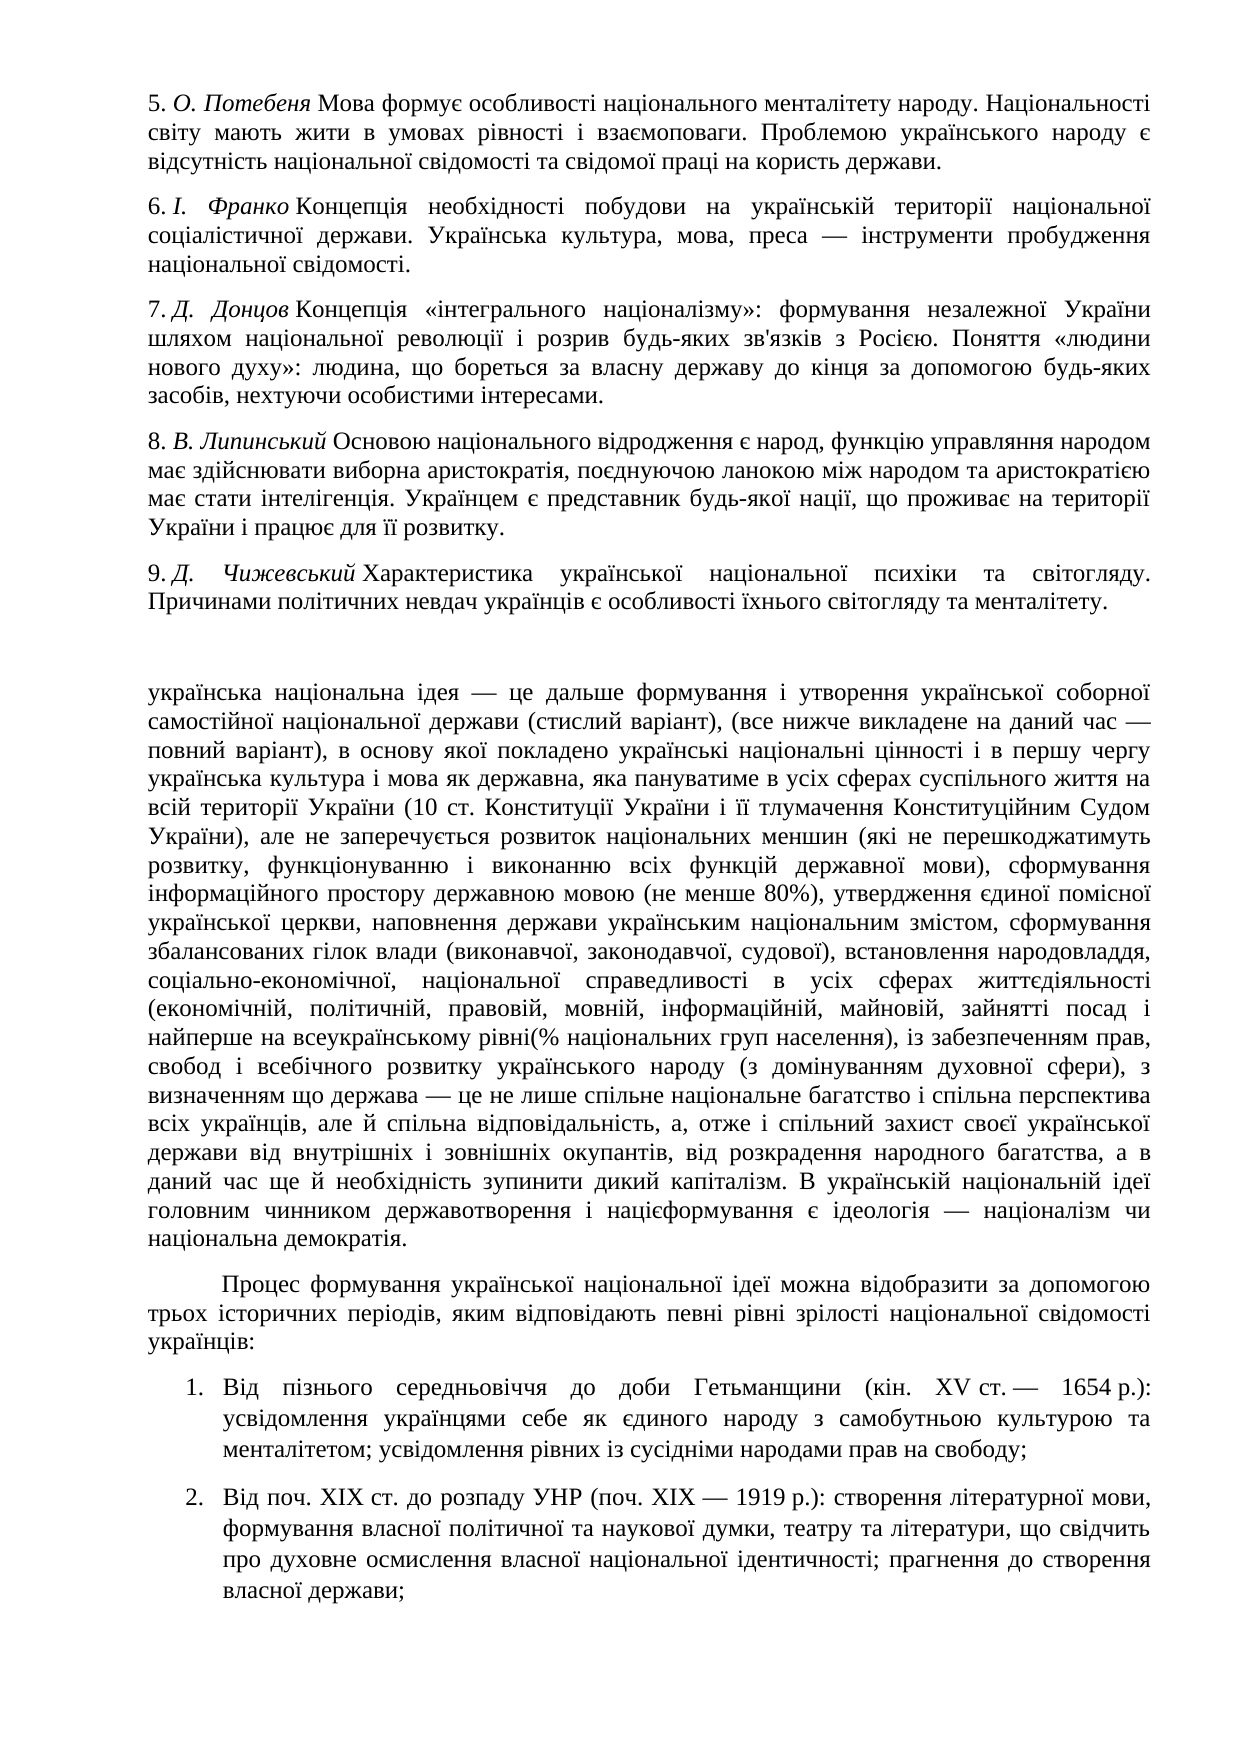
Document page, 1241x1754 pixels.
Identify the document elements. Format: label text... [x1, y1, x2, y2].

list Від поч. XIX ст. до розпаду УНР (поч. XIX — 1919 р.): створення літературної мови, формування власної політичної та наукової думки, театру та літератури, що свідчить про духовне осмислення власної національної ідентичності; прагнення до створення власної держави; [185, 1482, 1152, 1603]
text 7. Д. Донцов Концепція «інтегрального націоналізму»: формування незалежної України шляхом національної революції і розрив будь-яких зв'язків з Росією. Поняття «людини нового духу»: людина, що бореться за власну державу до кінця за допомогою будь-яких засобів, нехтуючи особистими інтересами. [148, 294, 1152, 409]
list Від пізнього середньовіччя до доби Гетьманщини (кін. XV ст. — 1654 р.): усвідомлення українцями себе як єдиного народу з самобутньою культурою та менталітетом; усвідомлення рівних із сусідніми народами прав на свободу; [185, 1372, 1152, 1463]
text 9. Д. Чижевський Характеристика української національної психіки та світогляду. Причинами політичних невдач українців є особливості їхнього світогляду та менталітету. [148, 558, 1152, 615]
text 6. І. Франко Концепція необхідності побудови на українській території національної соціалістичної держави. Українська культура, мова, преса — інструменти пробудження національної свідомості. [148, 191, 1152, 278]
text 5. О. Потебеня Мова формує особливості національного менталітету народу. Національності світу мають жити в умовах рівності і взаємоповаги. Проблемою українського народу є відсутність національної свідомості та свідомої праці на користь держави. [148, 88, 1152, 175]
text 8. В. Липинський Основою національного відродження є народ, функцію управляння народом має здійснювати виборна аристократія, поєднуючою ланокою між народом та аристократією має стати інтелігенція. Українцем є представник будь-якої нації, що проживає на території України і працює для її розвитку. [148, 426, 1152, 541]
text українська національна ідея — це дальше формування і утворення української соборної самостійної національної держави (стислий варіант), (все нижче викладене на даний час — повний варіант), в основу якої покладено українські національні цінності і в першу чергу українська культура і мова як державна, яка пануватиме в усіх сферах суспільного життя на всій території України (10 ст. Конституції України і її тлумачення Конституційним Судом України), але не заперечується розвиток національних меншин (які не перешкоджатимуть розвитку, функціонуванню і виконанню всіх функцій державної мови), сформування інформаційного простору державною мовою (не менше 80%), утвердження єдиної помісної української церкви, наповнення держави українським національним змістом, сформування збалансованих гілок влади (виконавчої, законодавчої, судової), встановлення народовладдя, соціально-економічної, національної справедливості в усіх сферах життєдіяльності (економічній, політичній, правовій, мовній, інформаційній, майновій, зайнятті посад і найперше на всеукраїнському рівні(% національних груп населення), із забезпеченням прав, свобод і всебічного розвитку українського народу (з домінуванням духовної сфери), з визначенням що держава — це не лише спільне національне багатство і спільна перспектива всіх українців, але й спільна відповідальність, а, отже і спільний захист своєї української держави від внутрішніх і зовнішніх окупантів, від розкрадення народного багатства, а в даний час ще й необхідність зупинити дикий капіталізм. В українській національній ідеї головним чинником державотворення і націєформування є ідеологія — націоналізм чи національна демократія. [148, 677, 1152, 1252]
text Процес формування української національної ідеї можна відобразити за допомогою трьох історичних періодів, яким відповідають певні рівні зрілості національної свідомості українців: [148, 1269, 1152, 1355]
